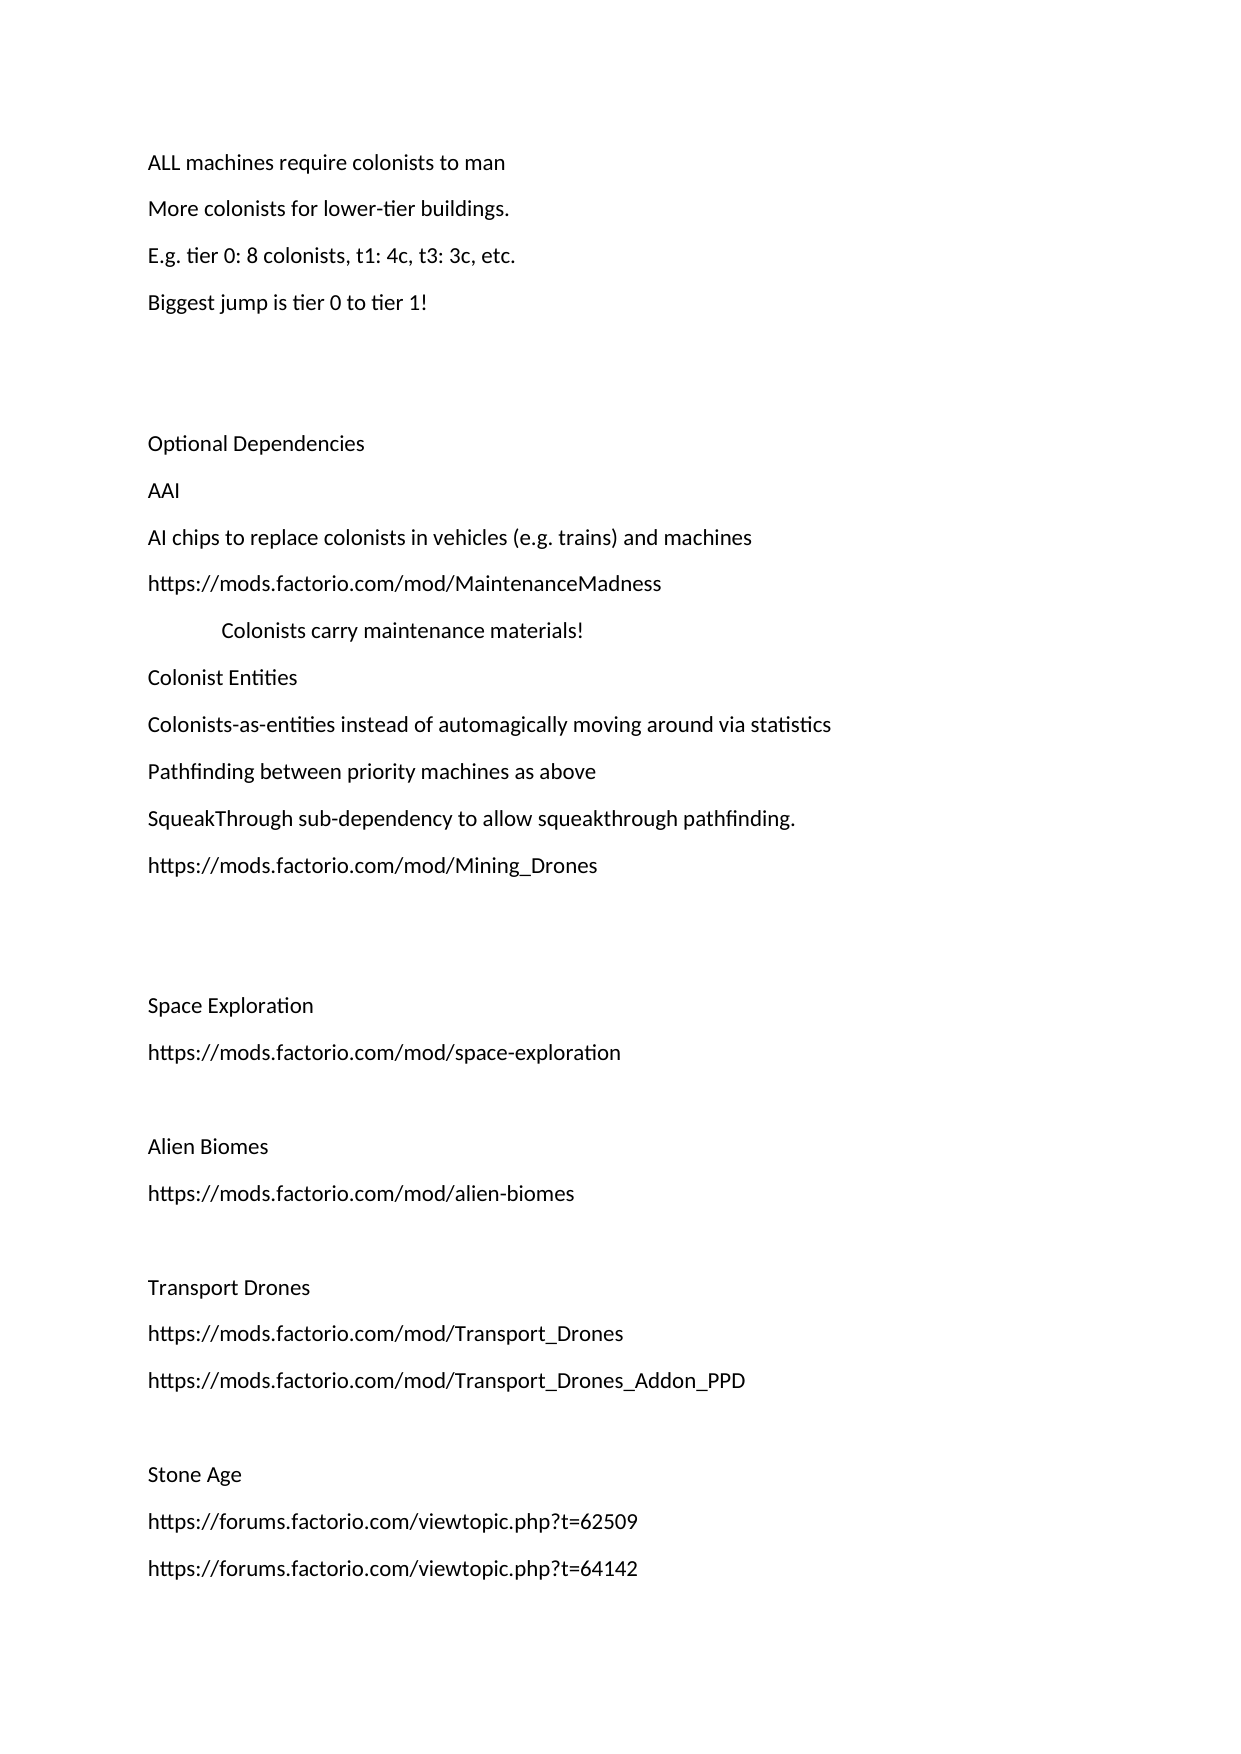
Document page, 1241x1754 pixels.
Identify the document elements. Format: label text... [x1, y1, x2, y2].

text Biggest jump is tier 0 to tier 1! [148, 288, 1093, 316]
text https://mods.factorio.com/mod/Mining_Drones [148, 851, 1093, 879]
text Stone Age [148, 1460, 1093, 1488]
text E.g. tier 0: 8 colonists, t1: 4c, t3: 3c, etc. [148, 241, 1093, 269]
text Optional Dependencies [148, 429, 1093, 457]
text Space Exploration [148, 991, 1093, 1019]
text https://mods.factorio.com/mod/MaintenanceMadness [148, 569, 1093, 597]
text Colonists carry maintenance materials! [148, 616, 1093, 644]
text https://forums.factorio.com/viewtopic.php?t=64142 [148, 1554, 1093, 1582]
text Colonist Entities [148, 663, 1093, 691]
text https://mods.factorio.com/mod/space-exploration [148, 1038, 1093, 1066]
text SqueakThrough sub-dependency to allow squeakthrough pathfinding. [148, 804, 1093, 832]
text ALL machines require colonists to man [148, 148, 1093, 176]
text https://mods.factorio.com/mod/alien-biomes [148, 1179, 1093, 1207]
text Transport Drones [148, 1273, 1093, 1301]
text AAI [148, 476, 1093, 504]
text Pathfinding between priority machines as above [148, 757, 1093, 785]
text https://mods.factorio.com/mod/Transport_Drones [148, 1319, 1093, 1347]
text More colonists for lower-tier buildings. [148, 194, 1093, 222]
text https://forums.factorio.com/viewtopic.php?t=62509 [148, 1507, 1093, 1535]
text AI chips to replace colonists in vehicles (e.g. trains) and machines [148, 523, 1093, 551]
text https://mods.factorio.com/mod/Transport_Drones_Addon_PPD [148, 1366, 1093, 1394]
text Alien Biomes [148, 1132, 1093, 1160]
text Colonists-as-entities instead of automagically moving around via statistics [148, 710, 1093, 738]
